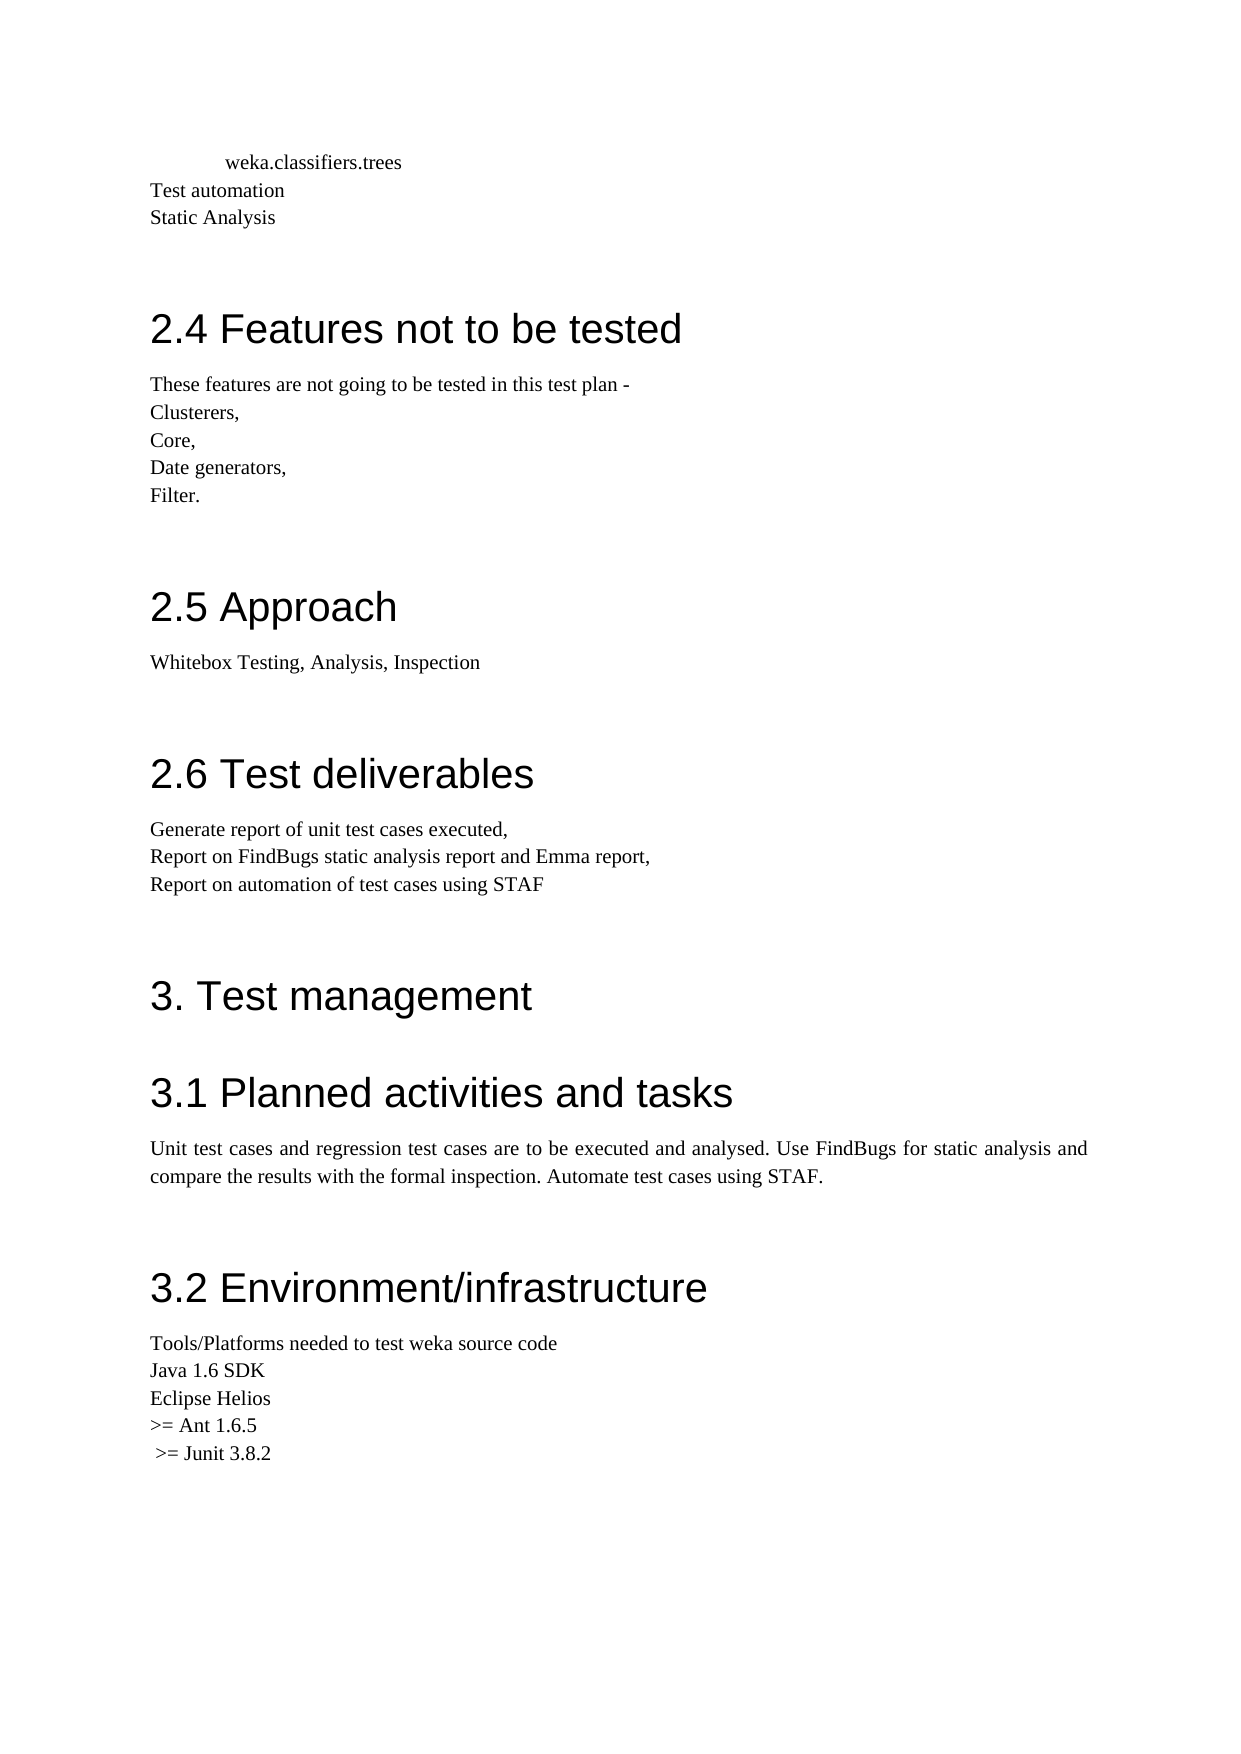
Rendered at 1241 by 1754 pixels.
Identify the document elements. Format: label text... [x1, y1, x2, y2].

text Static Analysis [150, 205, 1090, 229]
text Date generators, [150, 455, 1090, 479]
subtitle 2.6 Test deliverables [150, 749, 1090, 797]
text >= Ant 1.6.5 [150, 1413, 1090, 1437]
subtitle 2.4 Features not to be tested [150, 305, 1090, 353]
text Filter. [150, 483, 1090, 507]
text Test automation [150, 178, 1090, 202]
text weka.classifiers.trees [150, 150, 1090, 174]
text These features are not going to be tested in this test plan - [150, 372, 1090, 396]
text Whitebox Testing, Analysis, Inspection [150, 650, 1090, 674]
subtitle 3.1 Planned activities and tasks [150, 1068, 1090, 1116]
text Eclipse Helios [150, 1386, 1090, 1410]
text Unit test cases and regression test cases are to be executed and analysed. Use FindBugs for static analysis and compare the results with the formal inspection. Automate test cases using STAF. [150, 1136, 1090, 1188]
text >= Junit 3.8.2 [150, 1441, 1090, 1465]
text Clusterers, [150, 400, 1090, 424]
text Generate report of unit test cases executed, [150, 817, 1090, 841]
subtitle 2.5 Approach [150, 582, 1090, 630]
text Report on automation of test cases using STAF [150, 872, 1090, 896]
subtitle 3.2 Environment/infrastructure [150, 1263, 1090, 1311]
text Tools/Platforms needed to test weka source code [150, 1331, 1090, 1355]
subtitle 3. Test management [150, 972, 1090, 1019]
text Java 1.6 SDK [150, 1358, 1090, 1382]
text Report on FindBugs static analysis report and Emma report, [150, 844, 1090, 868]
text Core, [150, 427, 1090, 452]
